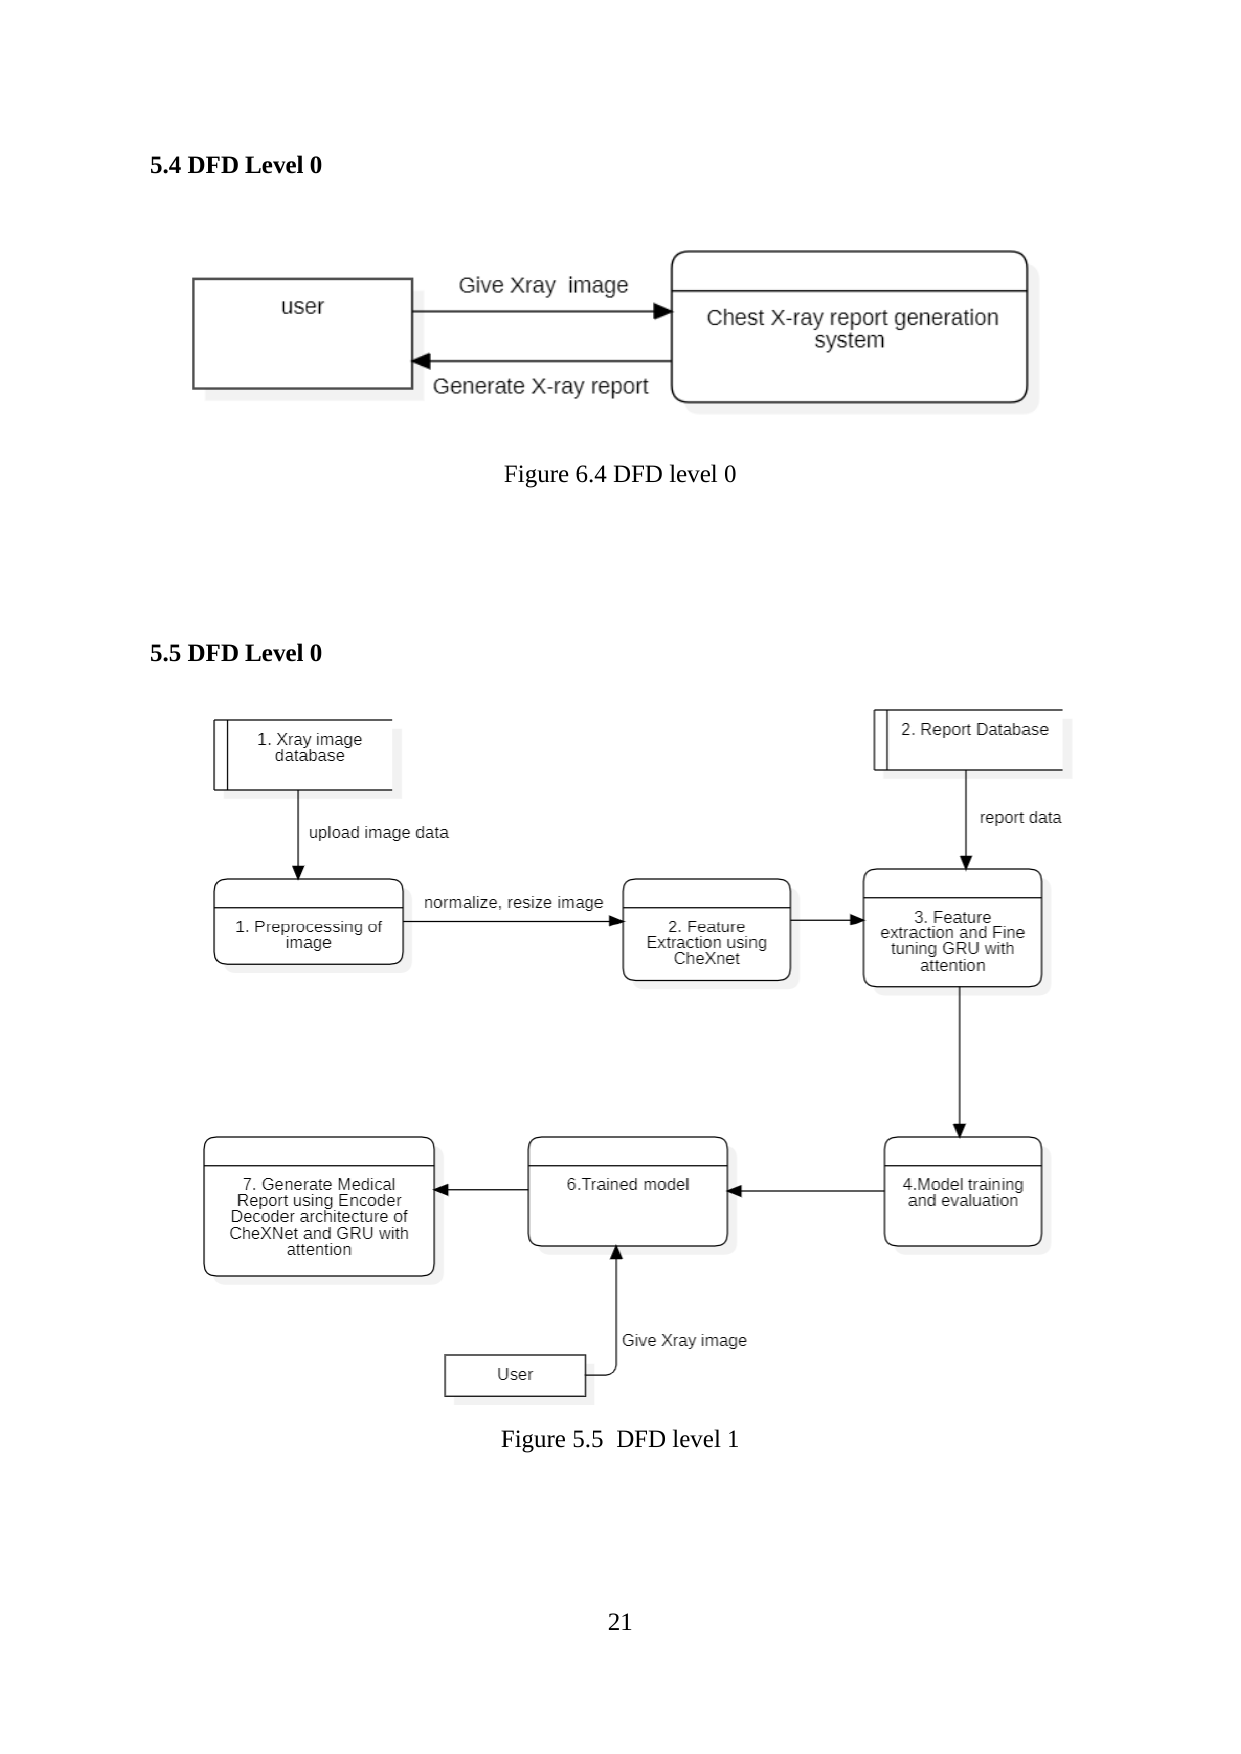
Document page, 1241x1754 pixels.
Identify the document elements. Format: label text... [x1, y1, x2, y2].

text Figure 5.57DFD level 1 [150, 1424, 1090, 1453]
picture [150, 193, 1050, 446]
text Figure 6.4 DFD level 0 [150, 459, 1090, 488]
subtitle 5.5 DFD Level 0 [150, 638, 1090, 667]
subtitle 5.4 DFD Level 0 [150, 150, 1090, 179]
picture [150, 681, 1091, 1411]
